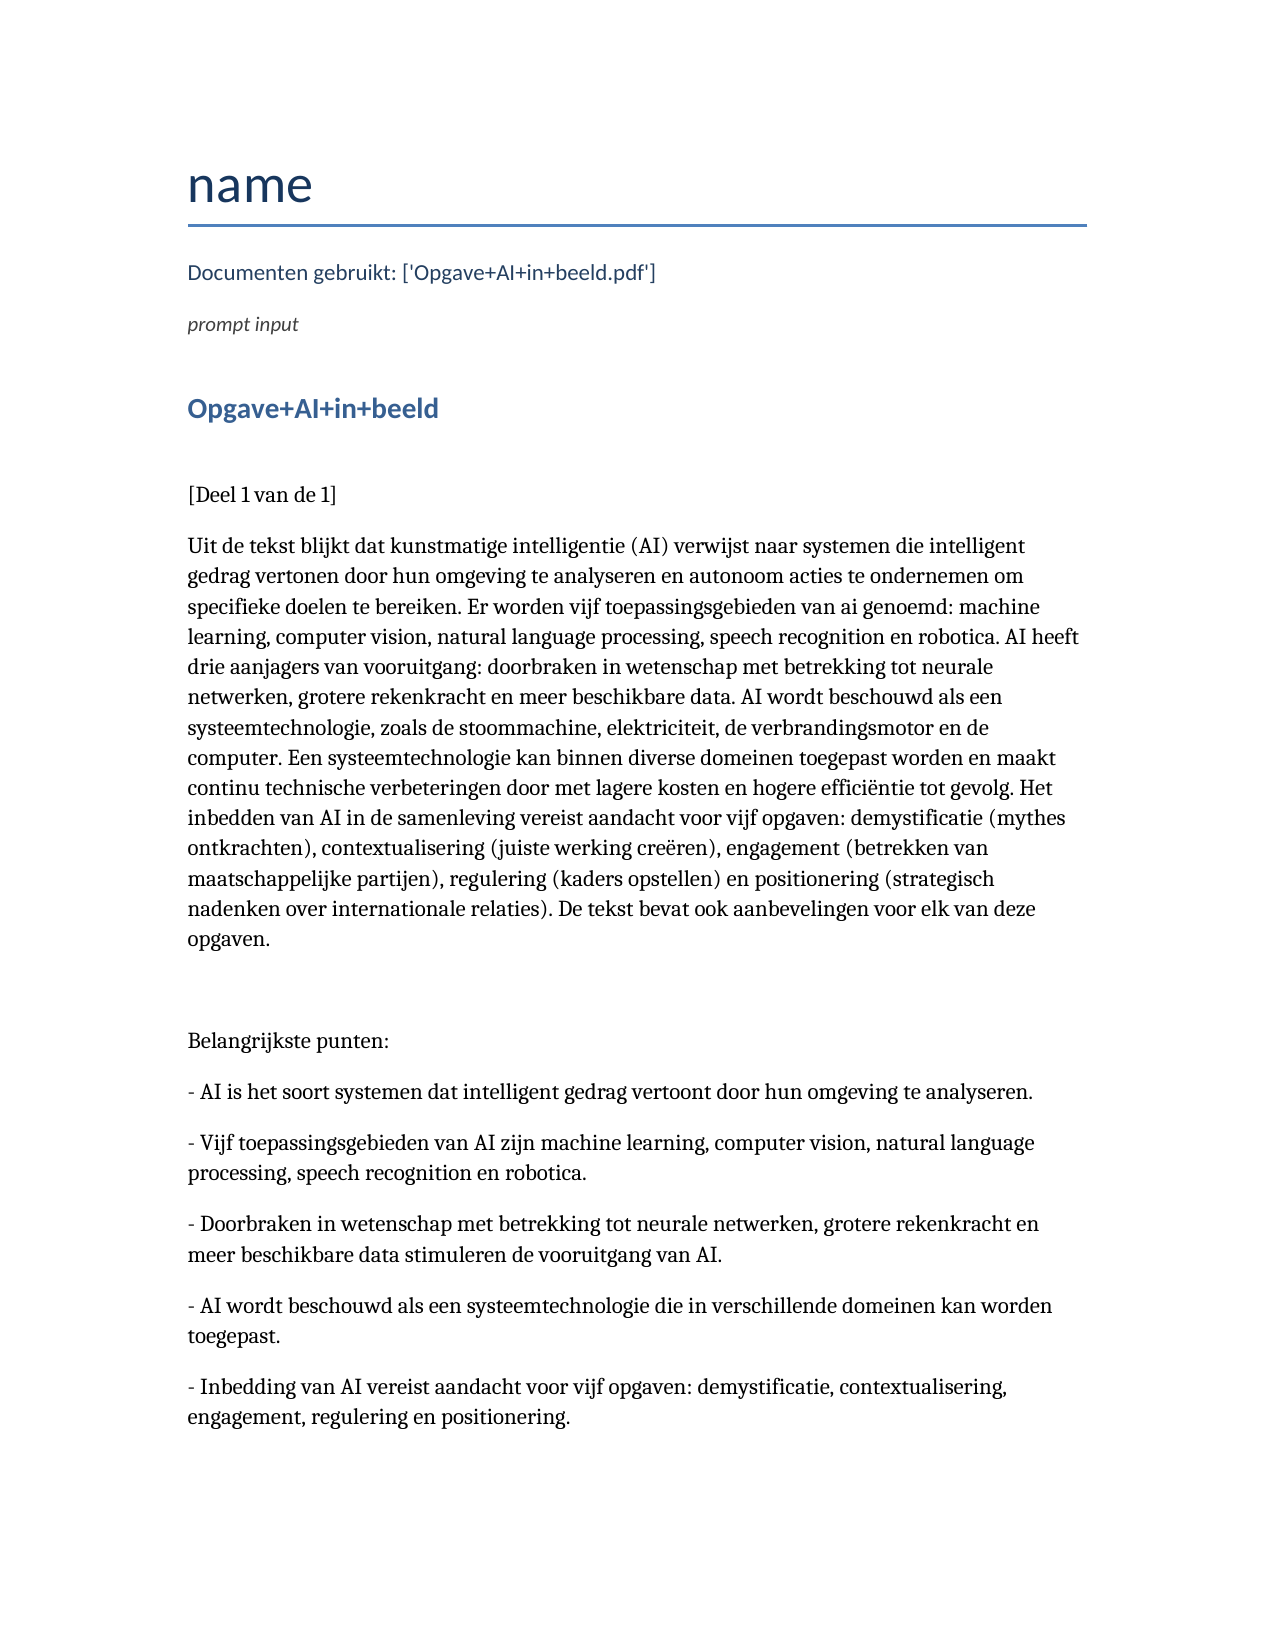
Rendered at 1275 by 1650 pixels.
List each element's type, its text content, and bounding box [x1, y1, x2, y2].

text - Doorbraken in wetenschap met betrekking tot neurale netwerken, grotere rekenkracht en meer beschikbare data stimuleren de vooruitgang van AI. [187, 1211, 1087, 1268]
subtitle Documenten gebruikt: ['Opgave+AI+in+beeld.pdf'] [187, 258, 1087, 286]
title name [187, 150, 1087, 227]
text [Deel 1 van de 1] [187, 482, 1087, 508]
subtitle Opgave+AI+in+beeld [187, 390, 1087, 426]
text - AI wordt beschouwd als een systeemtechnologie die in verschillende domeinen kan worden toegepast. [187, 1292, 1087, 1349]
text Uit de tekst blijkt dat kunstmatige intelligentie (AI) verwijst naar systemen die intelligent gedrag vertonen door hun omgeving te analyseren en autonoom acties te ondernemen om specifieke doelen te bereiken. Er worden vijf toepassingsgebieden van ai genoemd: machine learning, computer vision, natural language processing, speech recognition en robotica. AI heeft drie aanjagers van vooruitgang: doorbraken in wetenschap met betrekking tot neurale netwerken, grotere rekenkracht en meer beschikbare data. AI wordt beschouwd als een systeemtechnologie, zoals de stoommachine, elektriciteit, de verbrandingsmotor en de computer. Een systeemtechnologie kan binnen diverse domeinen toegepast worden en maakt continu technische verbeteringen door met lagere kosten en hogere efficiëntie tot gevolg. Het inbedden van AI in de samenleving vereist aandacht voor vijf opgaven: demystificatie (mythes ontkrachten), contextualisering (juiste werking creëren), engagement (betrekken van maatschappelijke partijen), regulering (kaders opstellen) en positionering (strategisch nadenken over internationale relaties). De tekst bevat ook aanbevelingen voor elk van deze opgaven. [187, 533, 1087, 952]
subtitle prompt input [187, 311, 1087, 336]
text - Vijf toepassingsgebieden van AI zijn machine learning, computer vision, natural language processing, speech recognition en robotica. [187, 1130, 1087, 1186]
text - AI is het soort systemen dat intelligent gedrag vertoont door hun omgeving te analyseren. [187, 1079, 1087, 1105]
text - Inbedding van AI vereist aandacht voor vijf opgaven: demystificatie, contextualisering, engagement, regulering en positionering. [187, 1374, 1087, 1430]
text Belangrijkste punten: [187, 1028, 1087, 1054]
